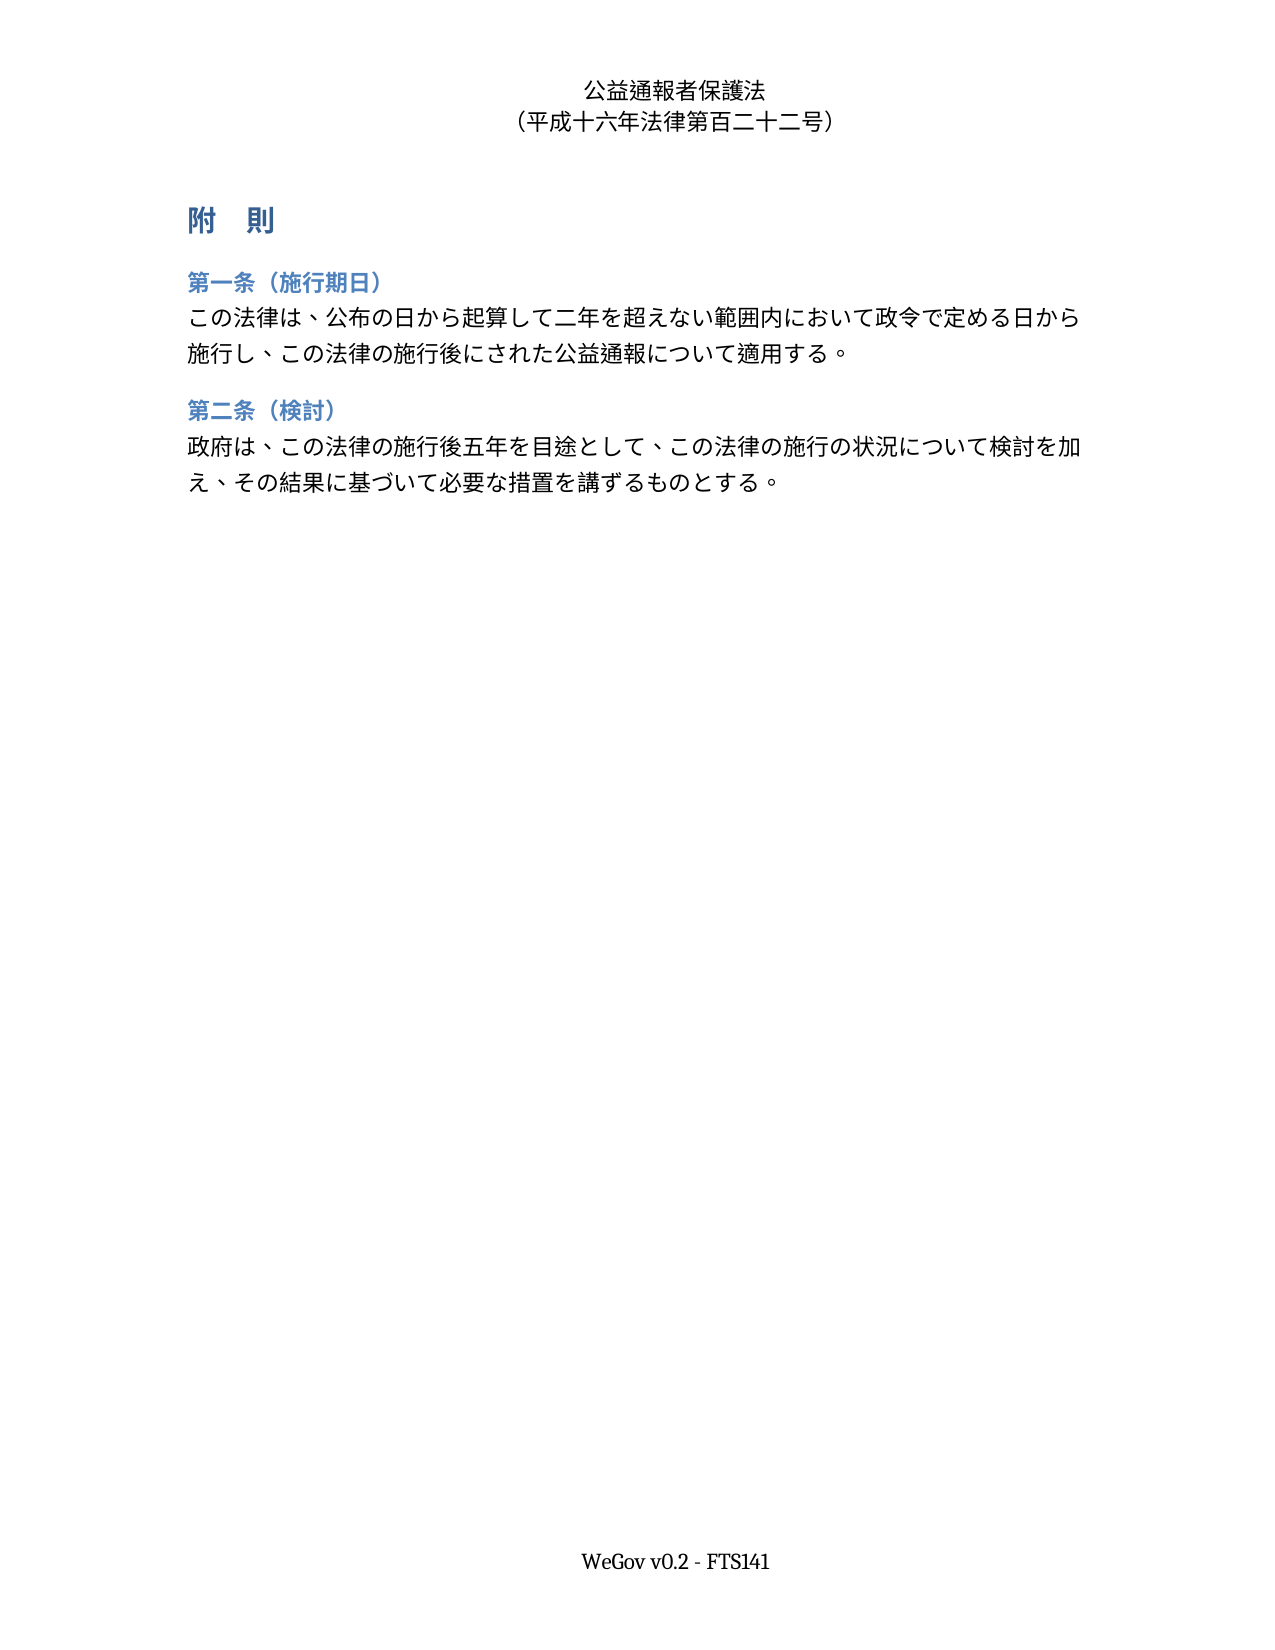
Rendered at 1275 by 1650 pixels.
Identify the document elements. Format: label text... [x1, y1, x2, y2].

subtitle 第一条（施行期日） [187, 266, 1087, 298]
subtitle 附 則 [187, 200, 1087, 240]
subtitle 第二条（検討） [187, 395, 1087, 426]
text この法律は、公布の日から起算して二年を超えない範囲内において政令で定める日から施行し、この法律の施行後にされた公益通報について適用する。 [187, 302, 1087, 369]
text 政府は、この法律の施行後五年を目途として、この法律の施行の状況について検討を加え、その結果に基づいて必要な措置を講ずるものとする。 [187, 431, 1087, 498]
